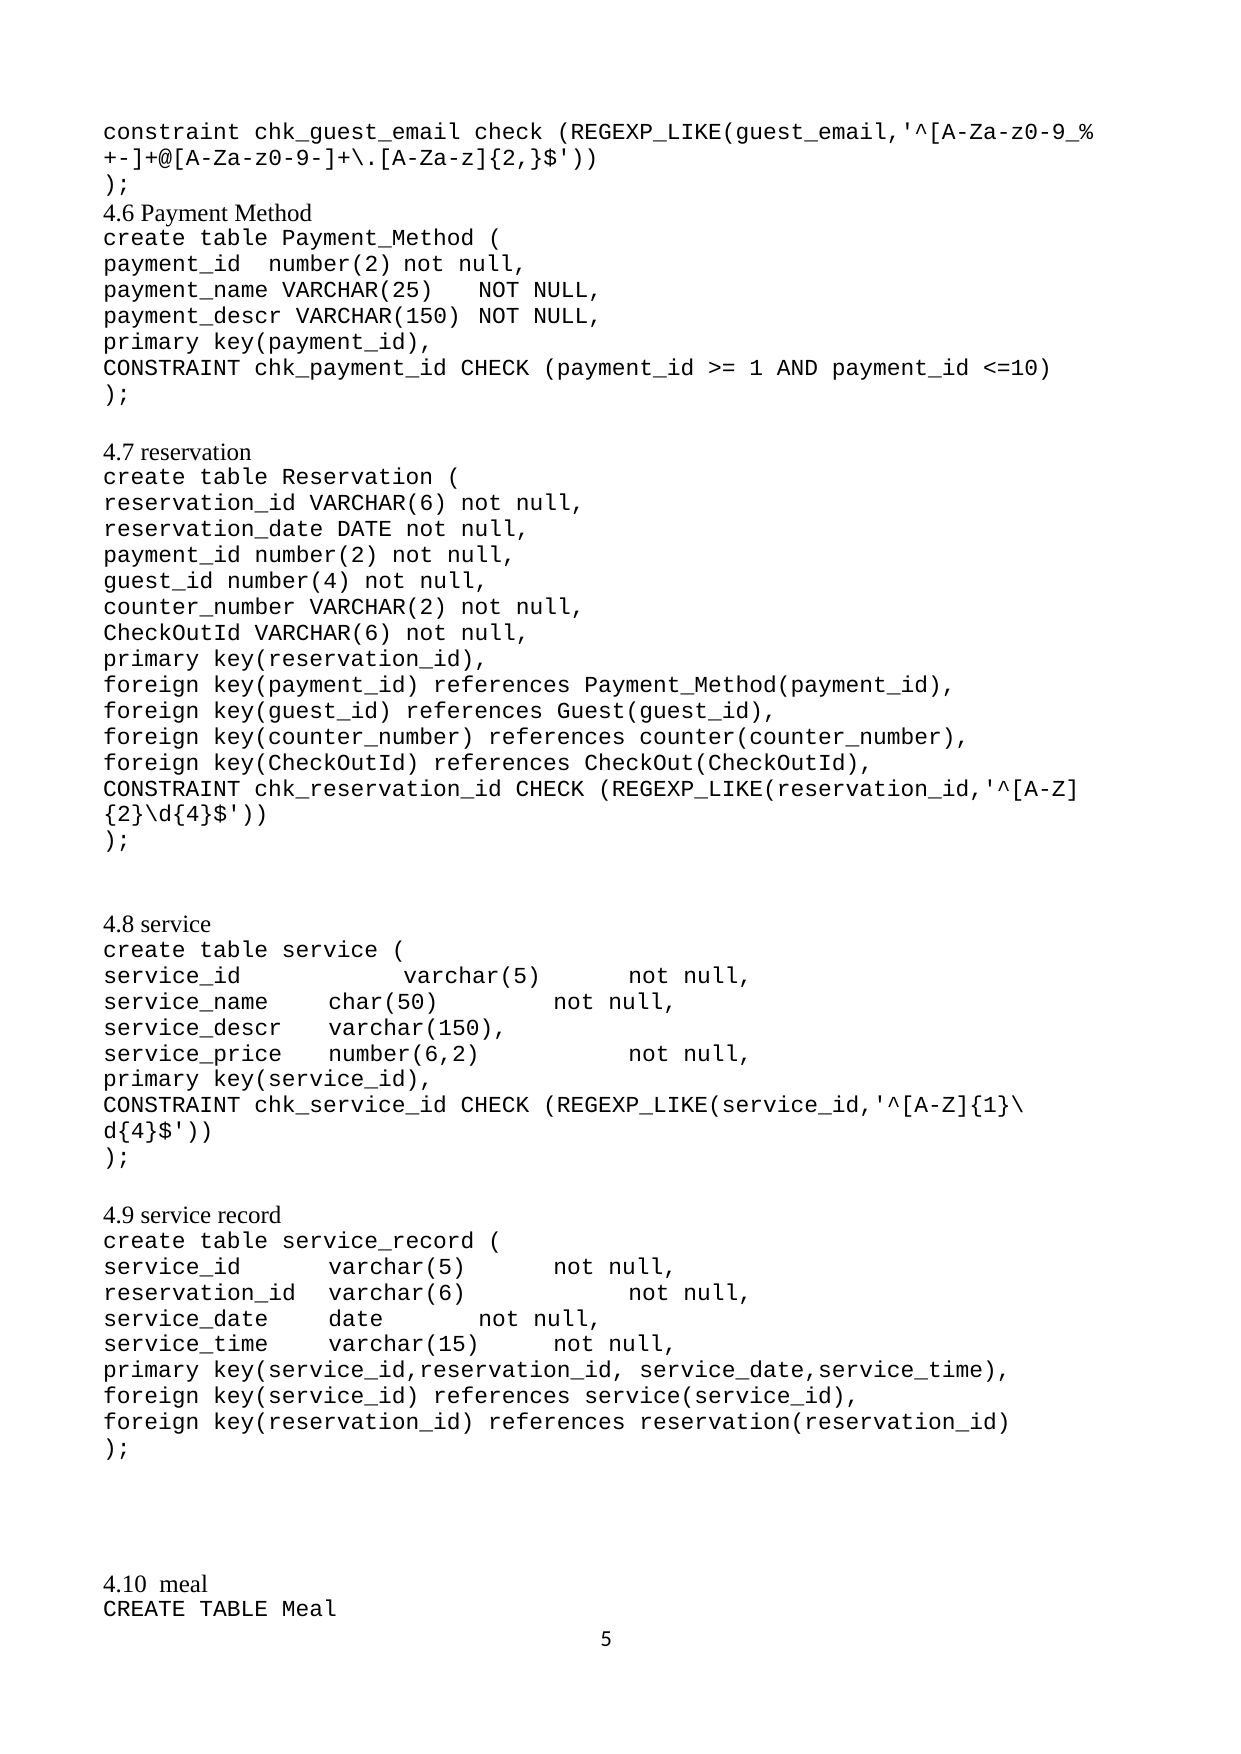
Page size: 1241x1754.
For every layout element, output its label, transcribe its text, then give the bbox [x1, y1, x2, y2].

text service_date date not null, [103, 1307, 1109, 1333]
text reservation_date DATE not null, [103, 517, 1109, 543]
text foreign key(counter_number) references counter(counter_number), [103, 725, 1109, 751]
text CheckOutId VARCHAR(6) not null, [103, 621, 1109, 647]
text CONSTRAINT chk_service_id CHECK (REGEXP_LIKE(service_id,'^[A-Z]{1}\d{4}$')) [103, 1094, 1109, 1146]
text 4.10 meal [103, 1569, 1109, 1598]
text primary key(service_id,reservation_id, service_date,service_time), [103, 1359, 1109, 1385]
text create table Payment_Method ( [103, 227, 1109, 252]
text primary key(reservation_id), [103, 647, 1109, 673]
text 4.6 Payment Method [103, 198, 1109, 227]
text payment_id number(2) not null, [103, 543, 1109, 569]
text CONSTRAINT chk_reservation_id CHECK (REGEXP_LIKE(reservation_id,'^[A-Z]{2}\d{4}$')) [103, 777, 1109, 829]
text reservation_id varchar(6) not null, [103, 1281, 1109, 1307]
text payment_name VARCHAR(25) NOT NULL, [103, 278, 1109, 304]
text payment_id number(2) not null, [103, 252, 1109, 278]
text payment_descr VARCHAR(150) NOT NULL, [103, 304, 1109, 330]
text ); [103, 382, 1109, 408]
text create table service ( [103, 938, 1109, 964]
text foreign key(reservation_id) references reservation(reservation_id) [103, 1411, 1109, 1437]
text foreign key(CheckOutId) references CheckOut(CheckOutId), [103, 751, 1109, 777]
text foreign key(guest_id) references Guest(guest_id), [103, 699, 1109, 725]
text 4.8 service [103, 909, 1109, 938]
text guest_id number(4) not null, [103, 569, 1109, 595]
text foreign key(service_id) references service(service_id), [103, 1385, 1109, 1411]
text service_id varchar(5) not null, [103, 964, 1109, 990]
text create table Reservation ( [103, 466, 1109, 492]
text service_name char(50) not null, [103, 990, 1109, 1016]
text service_id varchar(5) not null, [103, 1255, 1109, 1281]
text 4.7 reservation [103, 437, 1109, 466]
text service_time varchar(15) not null, [103, 1333, 1109, 1359]
text foreign key(payment_id) references Payment_Method(payment_id), [103, 673, 1109, 699]
text primary key(service_id), [103, 1068, 1109, 1094]
text 4.9 service record [103, 1200, 1109, 1229]
text create table service_record ( [103, 1229, 1109, 1255]
text ); [103, 1437, 1109, 1462]
text constraint chk_guest_email check (REGEXP_LIKE(guest_email,'^[A-Za-z0-9_%+-]+@[A-Za-z0-9-]+\.[A-Za-z]{2,}$')) [103, 120, 1109, 172]
text CONSTRAINT chk_payment_id CHECK (payment_id >= 1 AND payment_id <=10) [103, 356, 1109, 382]
text reservation_id VARCHAR(6) not null, [103, 492, 1109, 517]
text ); [103, 1146, 1109, 1172]
text CREATE TABLE Meal [103, 1598, 1109, 1624]
text service_descr varchar(150), [103, 1016, 1109, 1042]
text counter_number VARCHAR(2) not null, [103, 595, 1109, 621]
text ); [103, 172, 1109, 198]
text service_price number(6,2) not null, [103, 1042, 1109, 1068]
text ); [103, 829, 1109, 855]
text primary key(payment_id), [103, 330, 1109, 356]
